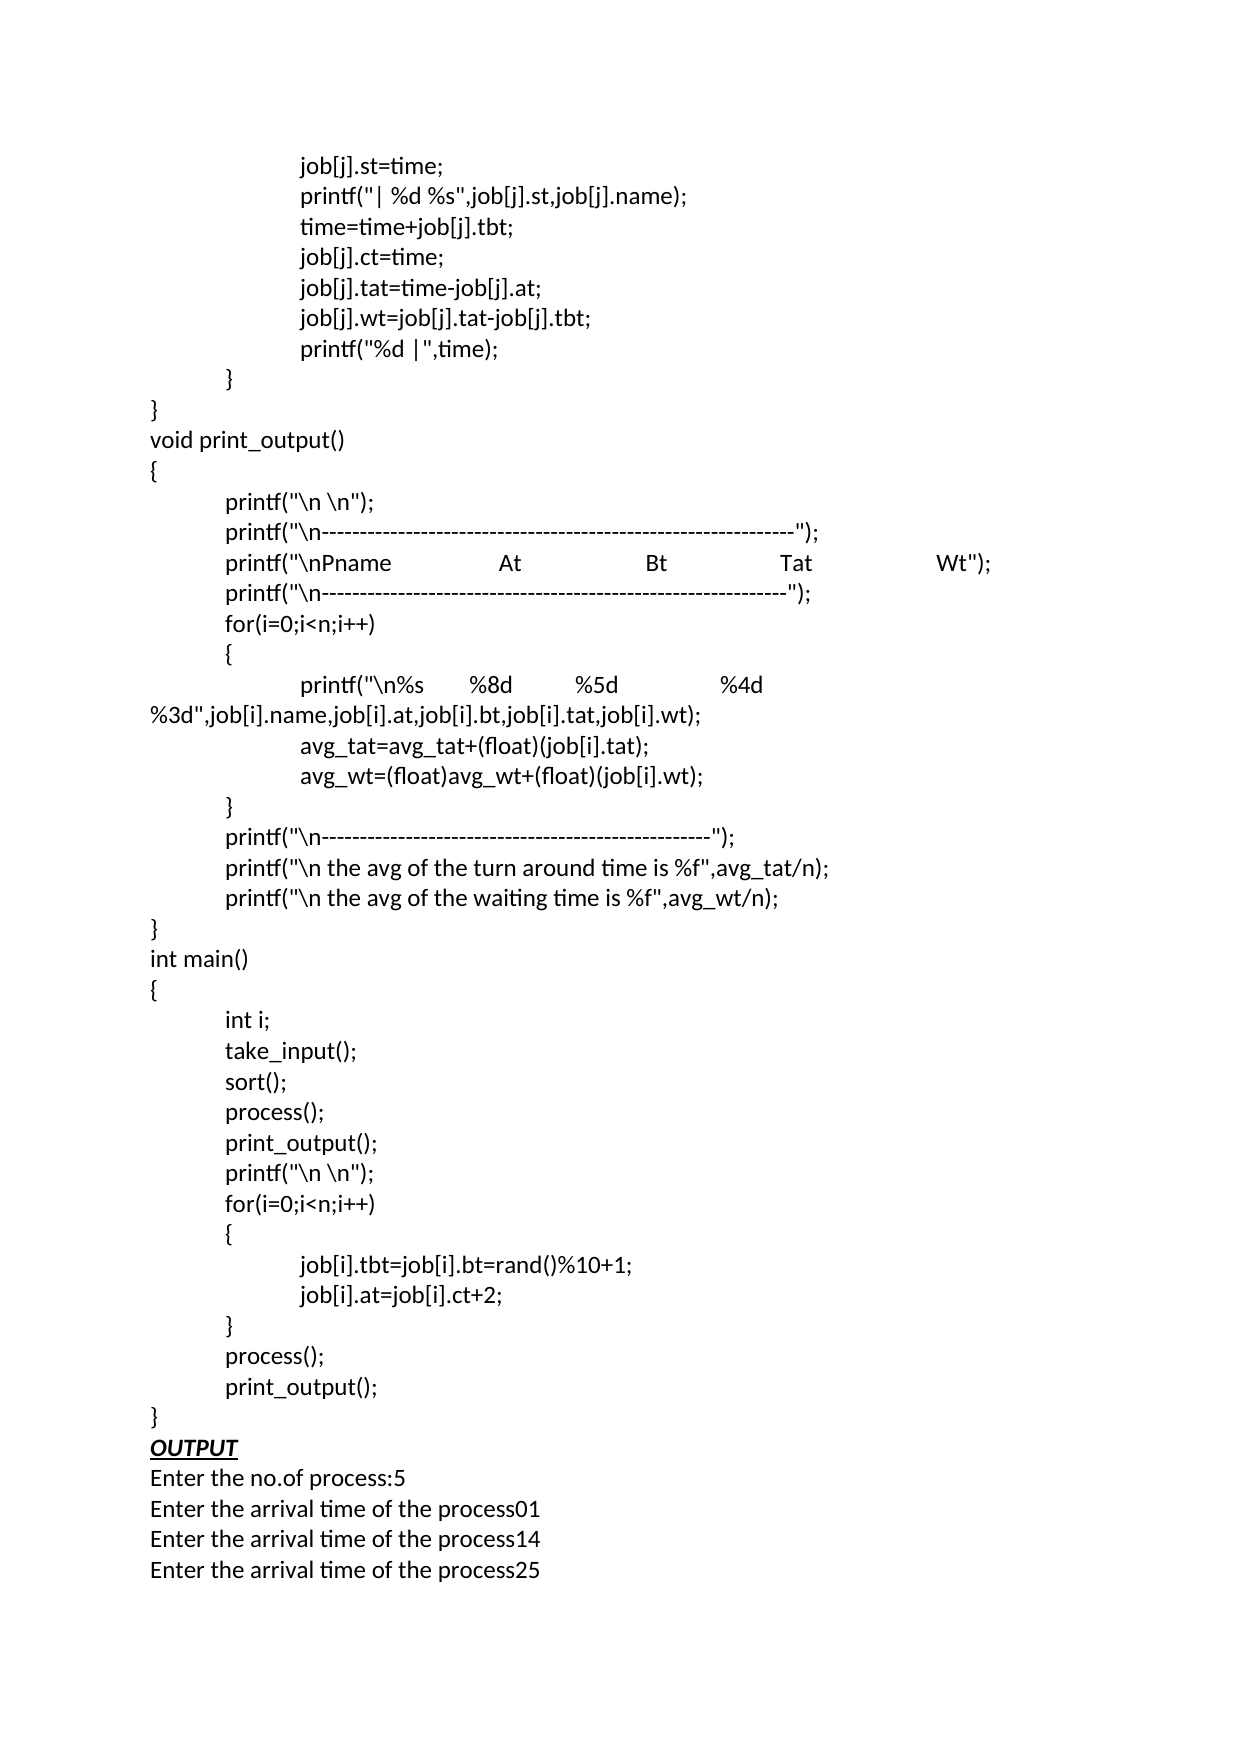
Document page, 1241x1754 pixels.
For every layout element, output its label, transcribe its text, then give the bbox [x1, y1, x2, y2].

text job[i].at=job[i].ct+2; [150, 1279, 1090, 1310]
text sort(); [150, 1066, 1090, 1096]
text { [150, 638, 1090, 669]
text printf("\n the avg of the waiting time is %f",avg_wt/n); [150, 882, 1090, 913]
text printf("%d |",time); [150, 333, 1090, 364]
text printf("\n---------------------------------------------------"); [150, 821, 1090, 852]
text process(); [150, 1340, 1090, 1371]
text printf("\n%s %8d %5d %4d %3d",job[i].name,job[i].at,job[i].bt,job[i].tat,job[i].wt); [150, 669, 1090, 730]
text job[j].ct=time; [150, 242, 1090, 272]
text printf("\n the avg of the turn around time is %f",avg_tat/n); [150, 852, 1090, 882]
text { [150, 1218, 1090, 1249]
text } [150, 1310, 1090, 1340]
text void print_output() [150, 425, 1090, 455]
text time=time+job[j].tbt; [150, 211, 1090, 242]
text Enter the arrival time of the process25 [150, 1554, 1090, 1584]
text print_output(); [150, 1371, 1090, 1401]
text printf("\n--------------------------------------------------------------"); [150, 516, 1090, 547]
text } [150, 364, 1090, 394]
text process(); [150, 1096, 1090, 1127]
text printf("\n \n"); [150, 1157, 1090, 1188]
text { [150, 974, 1090, 1004]
text Enter the arrival time of the process14 [150, 1523, 1090, 1554]
text } [150, 1401, 1090, 1432]
text printf("| %d %s",job[j].st,job[j].name); [150, 181, 1090, 211]
text } [150, 394, 1090, 425]
text for(i=0;i<n;i++) [150, 1188, 1090, 1218]
text take_input(); [150, 1035, 1090, 1066]
text avg_tat=avg_tat+(float)(job[i].tat); [150, 730, 1090, 760]
text job[j].wt=job[j].tat-job[j].tbt; [150, 303, 1090, 333]
text job[j].tat=time-job[j].at; [150, 272, 1090, 303]
text avg_wt=(float)avg_wt+(float)(job[i].wt); [150, 760, 1090, 791]
text printf("\n-------------------------------------------------------------"); [150, 577, 1090, 608]
text OUTPUT [150, 1432, 1090, 1462]
text Enter the arrival time of the process01 [150, 1493, 1090, 1523]
text printf("\n \n"); [150, 486, 1090, 516]
text { [150, 455, 1090, 486]
text job[j].st=time; [150, 150, 1090, 181]
text } [150, 913, 1090, 943]
text printf("\nPname At Bt Tat Wt"); [150, 547, 1090, 577]
text int i; [150, 1004, 1090, 1035]
text job[i].tbt=job[i].bt=rand()%10+1; [150, 1249, 1090, 1279]
text print_output(); [150, 1127, 1090, 1157]
text for(i=0;i<n;i++) [150, 608, 1090, 638]
text int main() [150, 943, 1090, 974]
text Enter the no.of process:5 [150, 1462, 1090, 1493]
text } [150, 791, 1090, 821]
